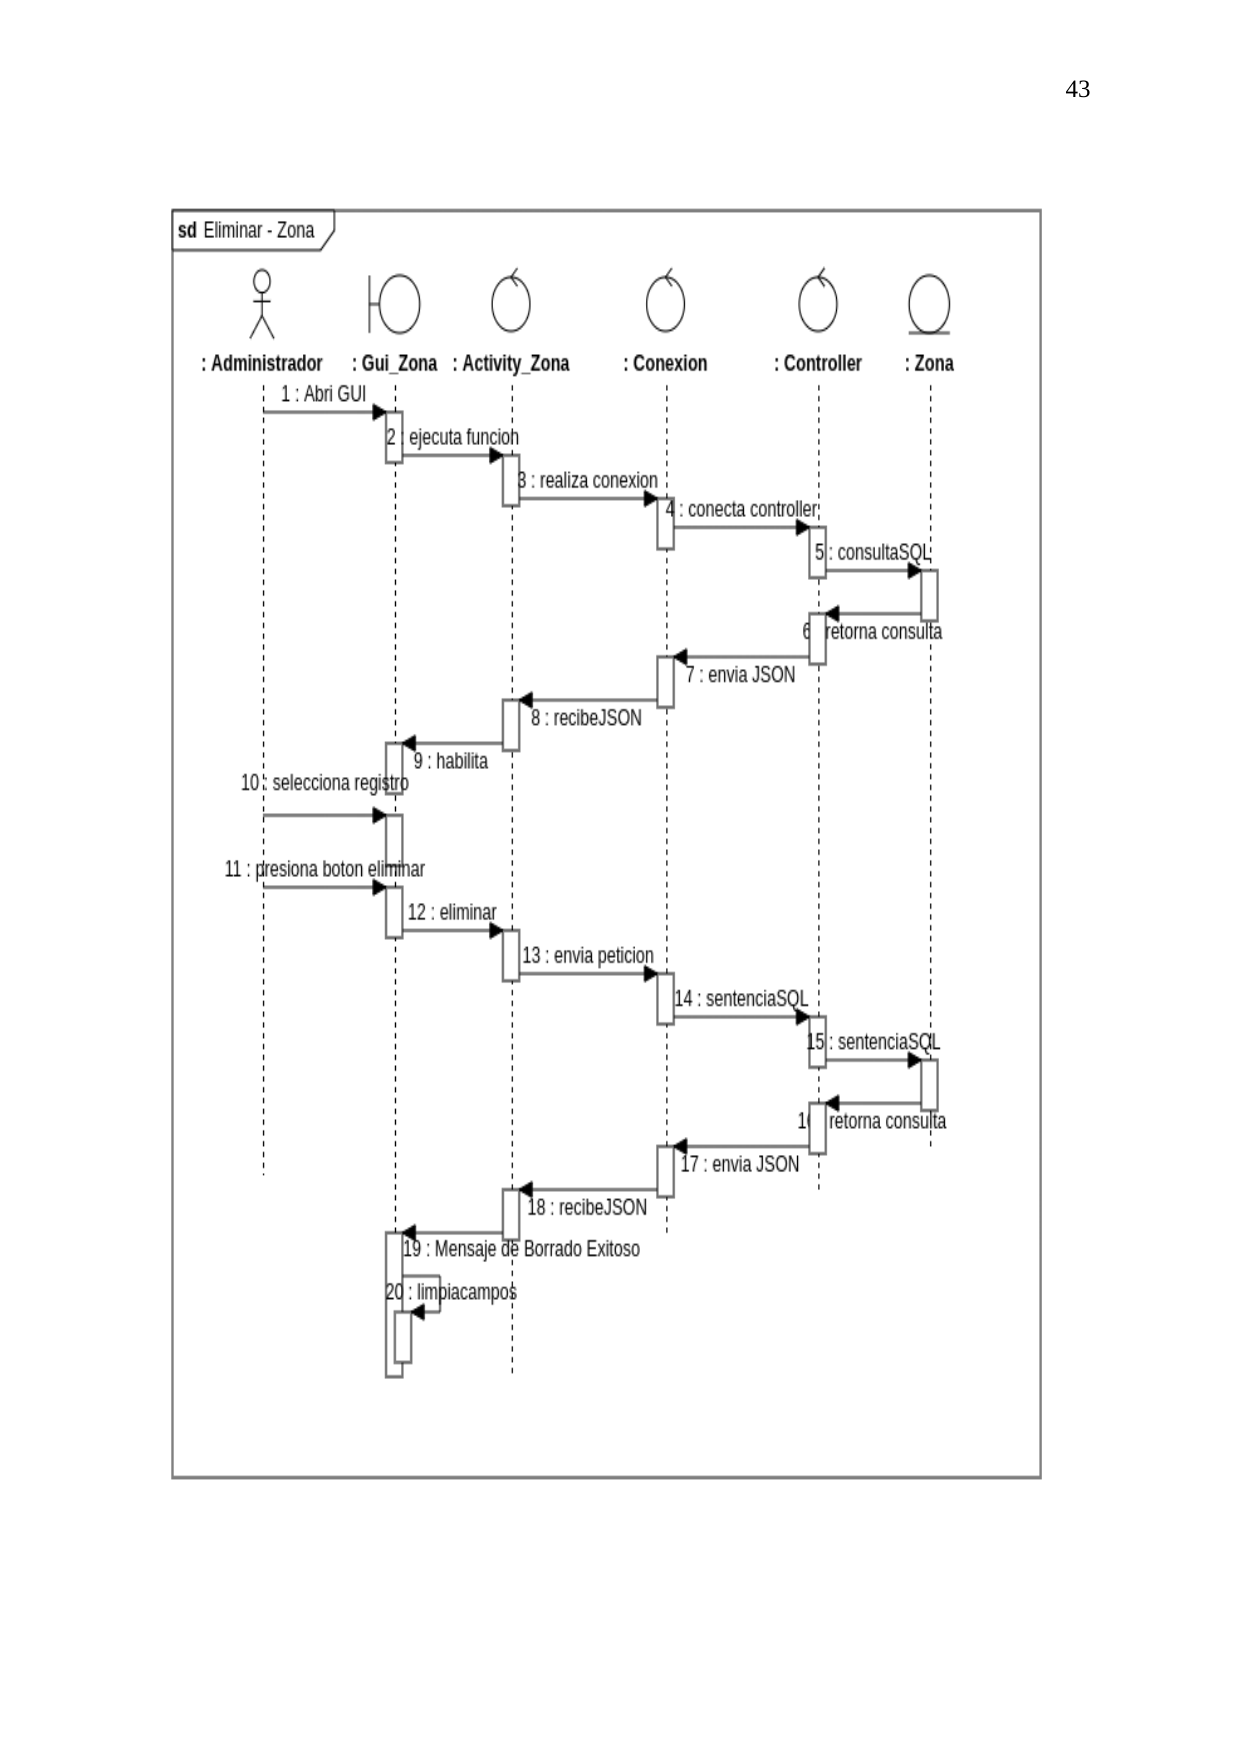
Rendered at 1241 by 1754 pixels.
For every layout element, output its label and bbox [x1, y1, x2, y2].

picture [150, 193, 1091, 1550]
